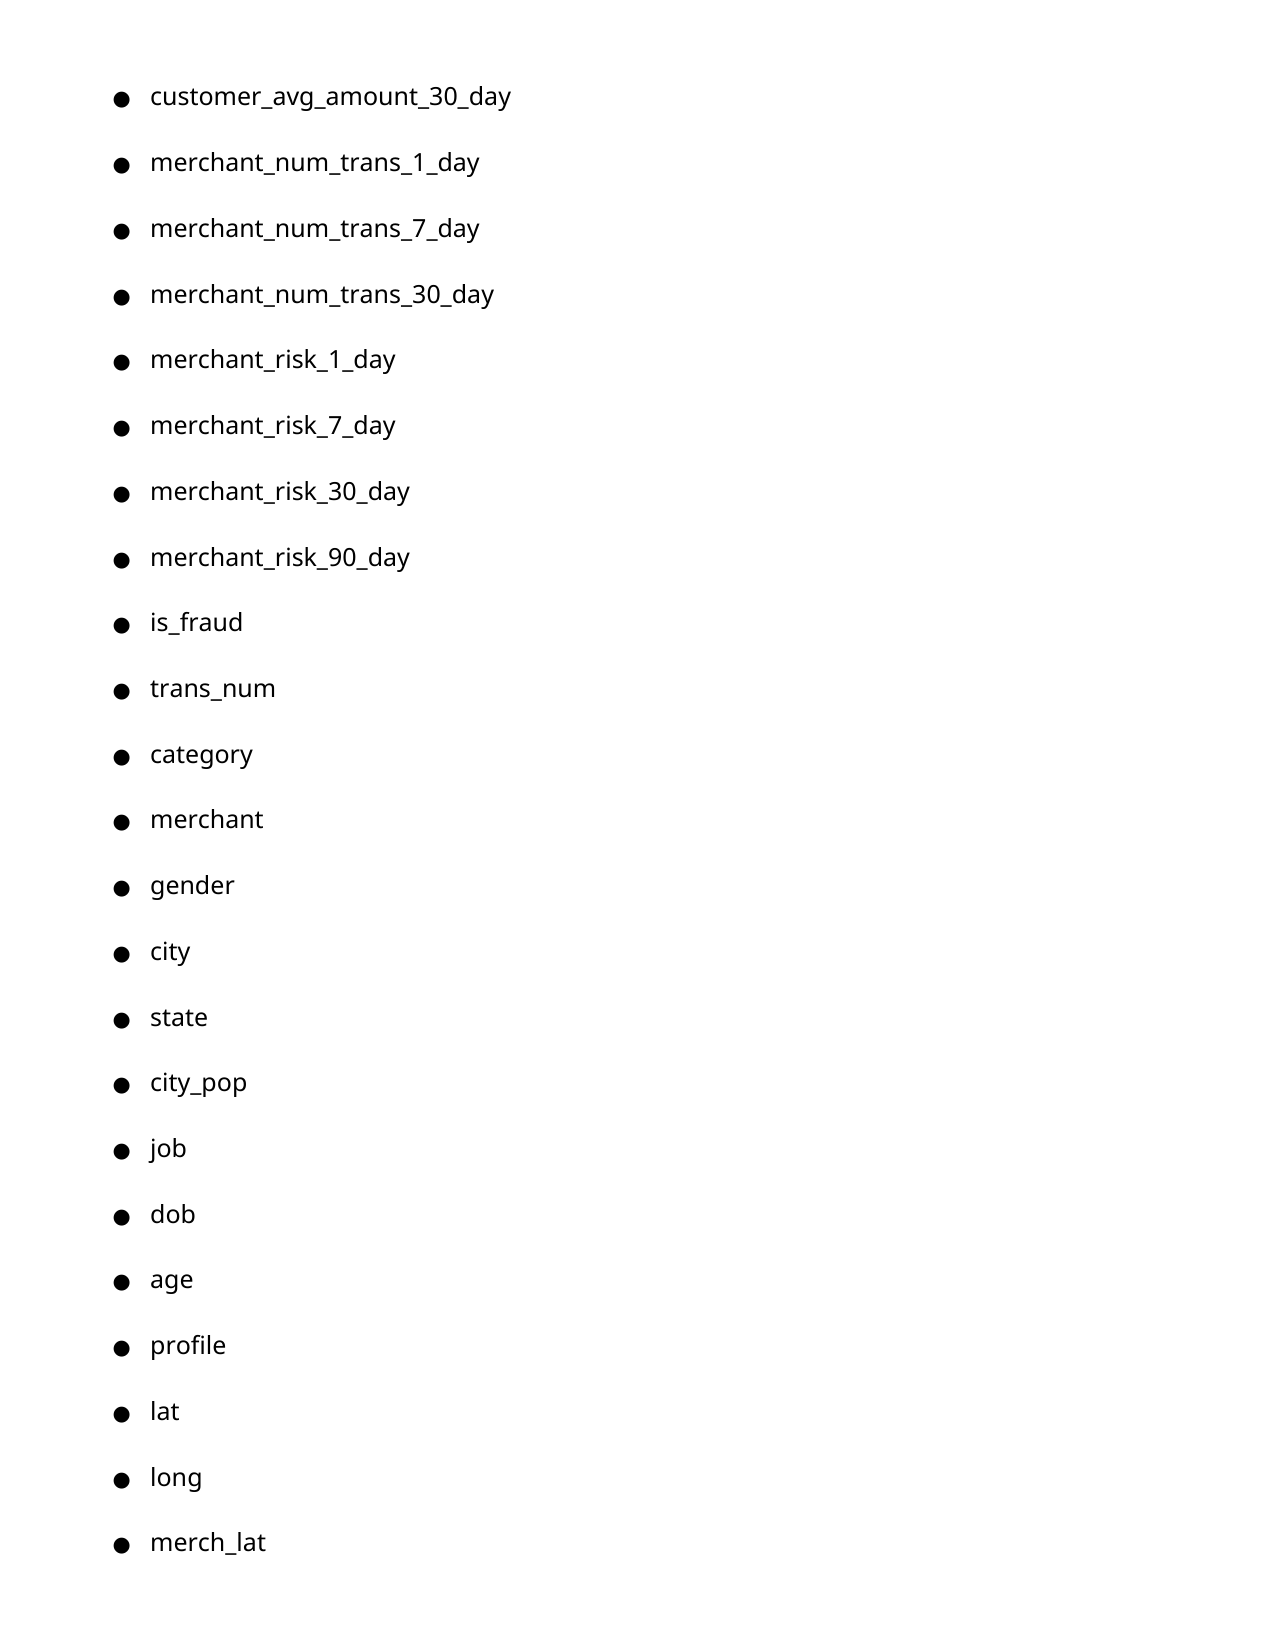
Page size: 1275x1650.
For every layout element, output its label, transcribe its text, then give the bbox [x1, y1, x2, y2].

list profile [112, 1324, 1200, 1367]
list city_pop [112, 1061, 1200, 1104]
list merchant_num_trans_1_day [112, 141, 1200, 183]
list state [112, 995, 1200, 1038]
list lat [112, 1389, 1200, 1432]
list city [112, 929, 1200, 972]
list merchant_num_trans_30_day [112, 272, 1200, 315]
list merchant_risk_30_day [112, 469, 1200, 512]
list age [112, 1258, 1200, 1301]
list is_fraud [112, 601, 1200, 643]
list merch_lat [112, 1521, 1200, 1564]
list long [112, 1455, 1200, 1498]
list trans_num [112, 667, 1200, 709]
list gender [112, 864, 1200, 906]
list merchant_num_trans_7_day [112, 206, 1200, 249]
list merchant_risk_90_day [112, 535, 1200, 578]
list customer_avg_amount_30_day [112, 75, 1200, 118]
list merchant_risk_7_day [112, 404, 1200, 446]
list merchant_risk_1_day [112, 338, 1200, 381]
list category [112, 732, 1200, 775]
list job [112, 1127, 1200, 1169]
list merchant [112, 798, 1200, 841]
list dob [112, 1192, 1200, 1235]
